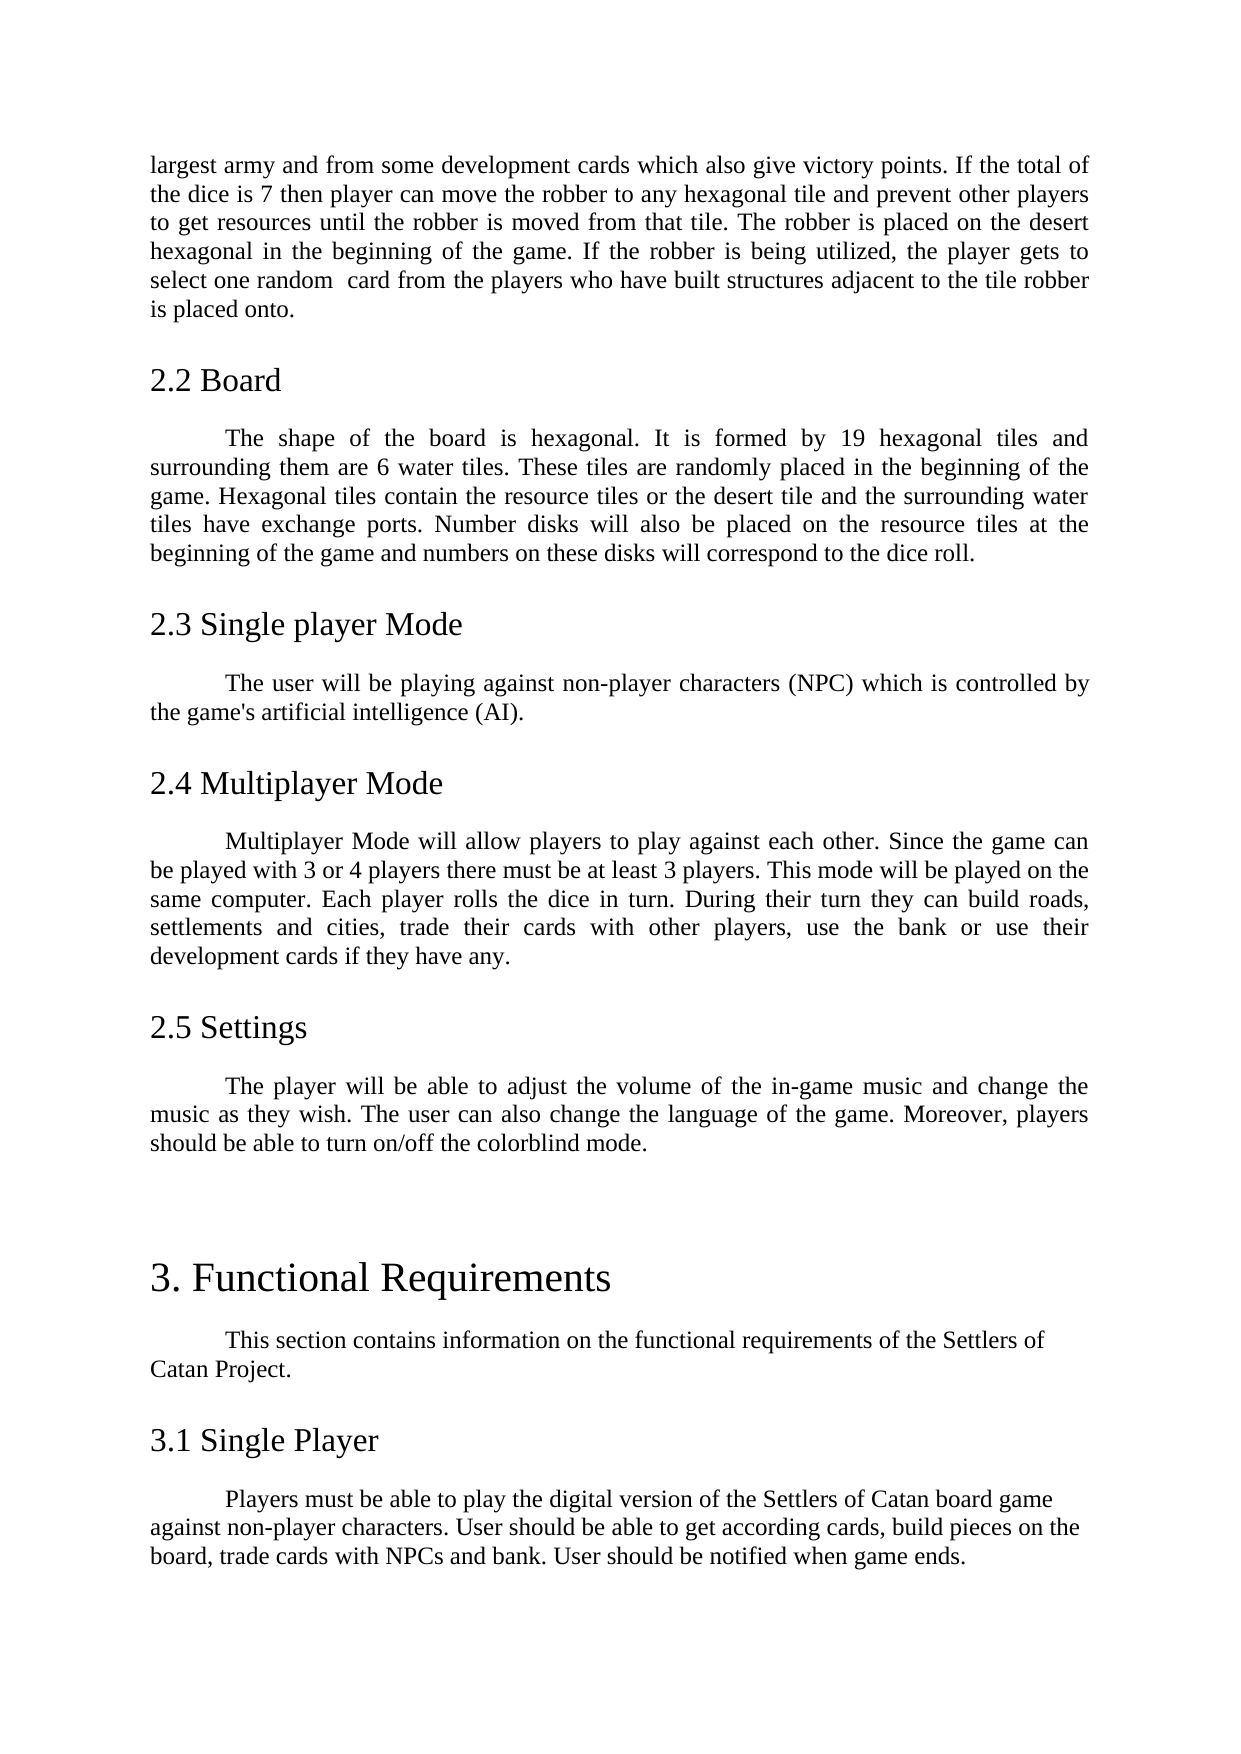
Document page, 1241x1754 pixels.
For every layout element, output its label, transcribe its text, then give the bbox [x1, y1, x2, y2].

text Multiplayer Mode will allow players to play against each other. Since the game can be played with 3 or 4 players there must be at least 3 players. This mode will be played on the same computer. Each player rolls the dice in turn. During their turn they can build roads, settlements and cities, trade their cards with other players, use the bank or use their development cards if they have any. [150, 826, 1090, 970]
text The shape of the board is hexagonal. It is formed by 19 hexagonal tiles and surrounding them are 6 water tiles. These tiles are randomly placed in the beginning of the game. Hexagonal tiles contain the resource tiles or the desert tile and the surrounding water tiles have exchange ports. Number disks will also be placed on the resource tiles at the beginning of the game and numbers on these disks will correspond to the dice roll. [150, 423, 1090, 567]
subtitle 2.5 Settings [150, 1007, 1090, 1046]
subtitle 2.2 Board [150, 360, 1090, 398]
subtitle 2.4 Multiplayer Mode [150, 763, 1090, 801]
text The player will be able to adjust the volume of the in-game music and change the music as they wish. The user can also change the language of the game. Moreover, players should be able to turn on/off the colorblind mode. [150, 1071, 1090, 1157]
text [150, 150, 1090, 322]
subtitle 2.3 Single player Mode [150, 604, 1090, 643]
subtitle 3.1 Single Player [150, 1420, 1090, 1459]
subtitle 3. Functional Requirements [150, 1252, 1090, 1300]
text The user will be playing against non-player characters (NPC) which is controlled by the game's artificial intelligence (AI). [150, 668, 1090, 725]
text Players must be able to play the digital version of the Settlers of Catan board game against non-player characters. User should be able to get according cards, build pieces on the board, trade cards with NPCs and bank. User should be notified when game ends. [150, 1484, 1090, 1570]
text This section contains information on the functional requirements of the Settlers of Catan Project. [150, 1325, 1090, 1383]
